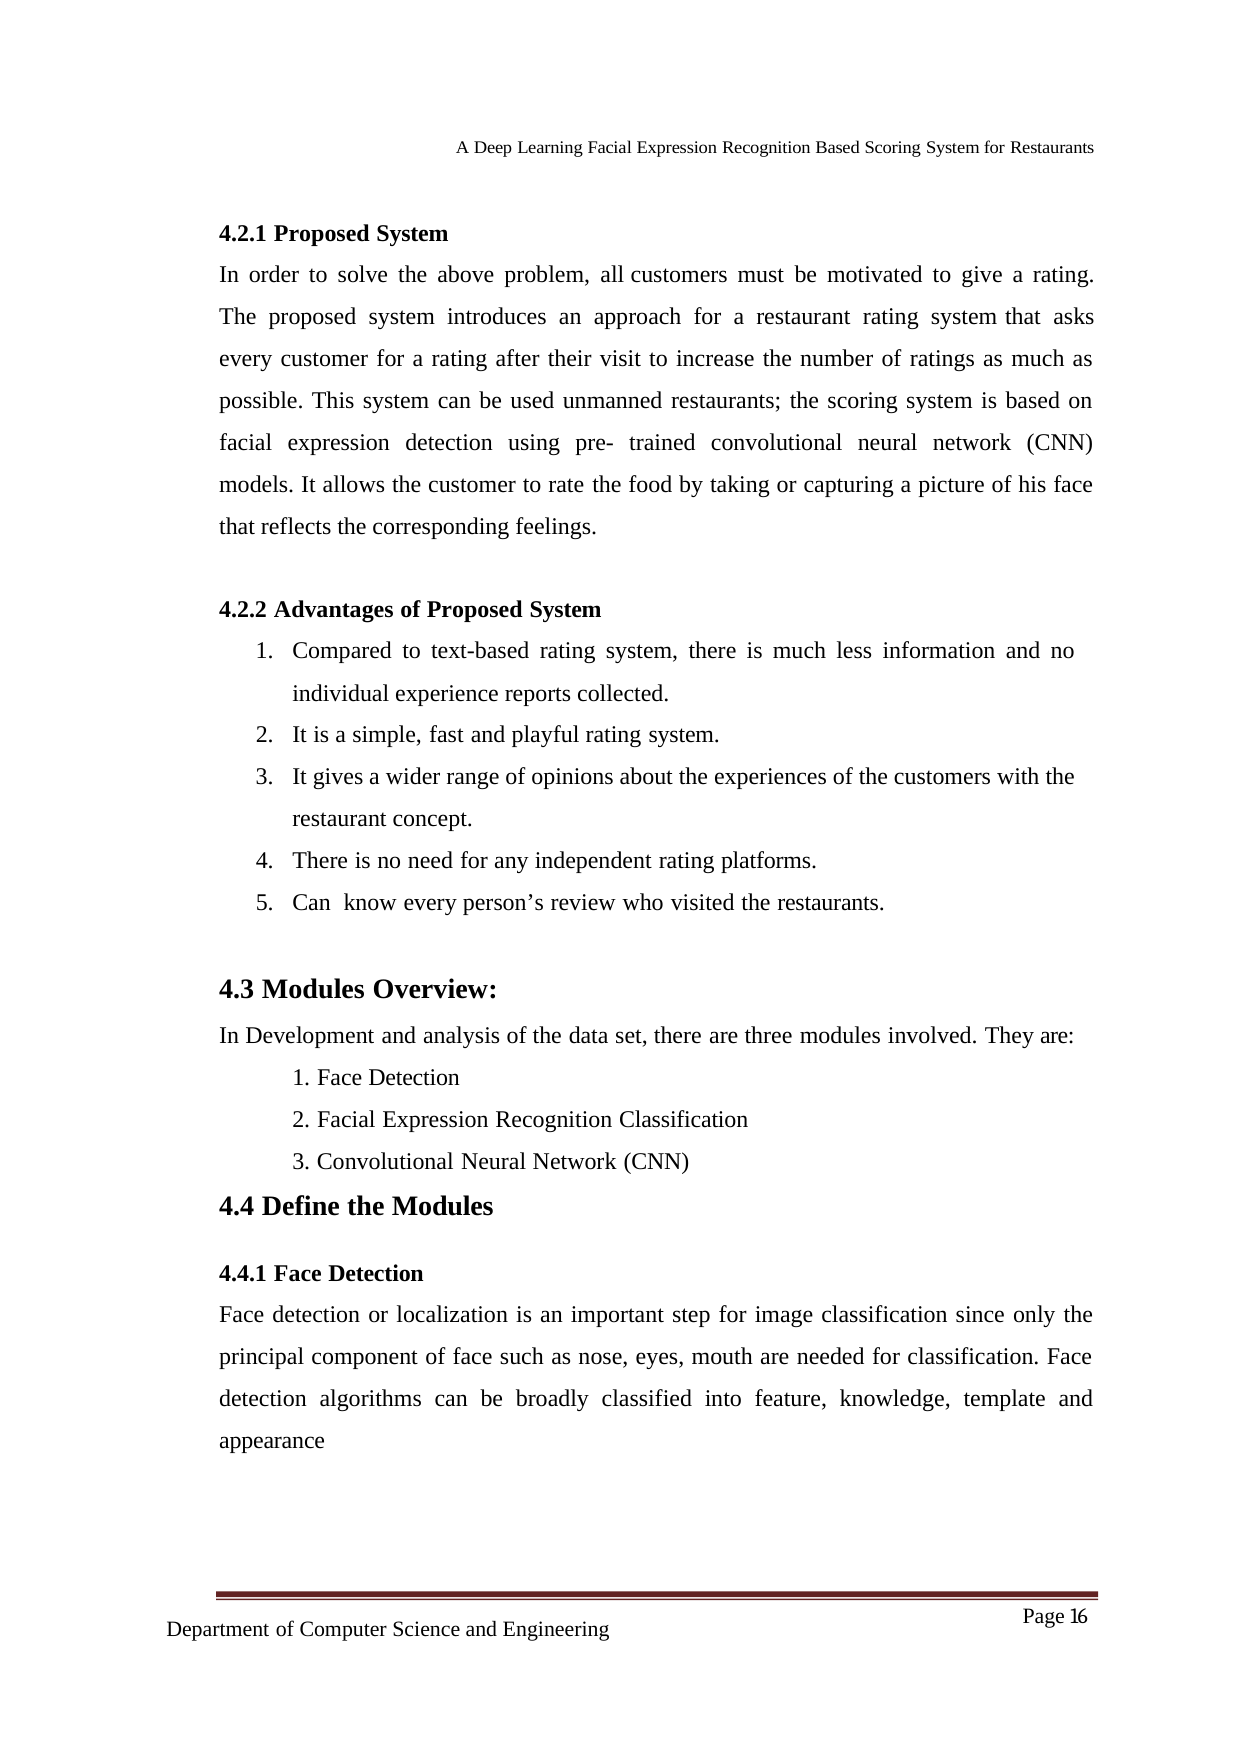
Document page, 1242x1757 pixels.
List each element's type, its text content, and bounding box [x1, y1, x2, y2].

list Can know every person’s review who visited the restaurants. [256, 888, 1169, 915]
list It is a simple, fast and playful rating system. [256, 721, 1169, 748]
list Modules Overview: [219, 972, 1169, 1004]
list Facial Expression Recognition Classification [292, 1104, 1169, 1132]
list Face Detection [219, 1259, 1169, 1286]
list Proposed System [219, 219, 1169, 247]
text In order to solve the above problem, all customers must be motivated to give a rating. The proposed system introduces an approach for a restaurant rating system that asks every customer for a rating after their visit to increase the number of ratings as much as possible. This system can be used unmanned restaurants; the scoring system is based on facial expression detection using pre- trained convolutional neural network (CNN) models. It allows the customer to rate the food by taking or capturing a picture of his face that reflects the corresponding feelings. [219, 261, 1095, 539]
list It gives a wider range of opinions about the experiences of the customers with the restaurant concept. [255, 762, 1094, 831]
list Convolutional Neural Network (CNN) [292, 1147, 1169, 1174]
list Face Detection [292, 1063, 1169, 1090]
text Face detection or localization is an important step for image classification since only the principal component of face such as nose, eyes, mouth are needed for classification. Face detection algorithms can be broadly classified into feature, knowledge, template and appearance [219, 1300, 1094, 1453]
list Define the Modules [219, 1189, 1169, 1221]
list There is no need for any independent rating platforms. [256, 846, 1169, 873]
list Compared to text-based rating system, there is much less information and no individual experience reports collected. [255, 636, 1094, 706]
list Advantages of Proposed System [219, 595, 1169, 622]
text In Development and analysis of the data set, there are three modules involved. They are: [219, 1021, 1169, 1048]
